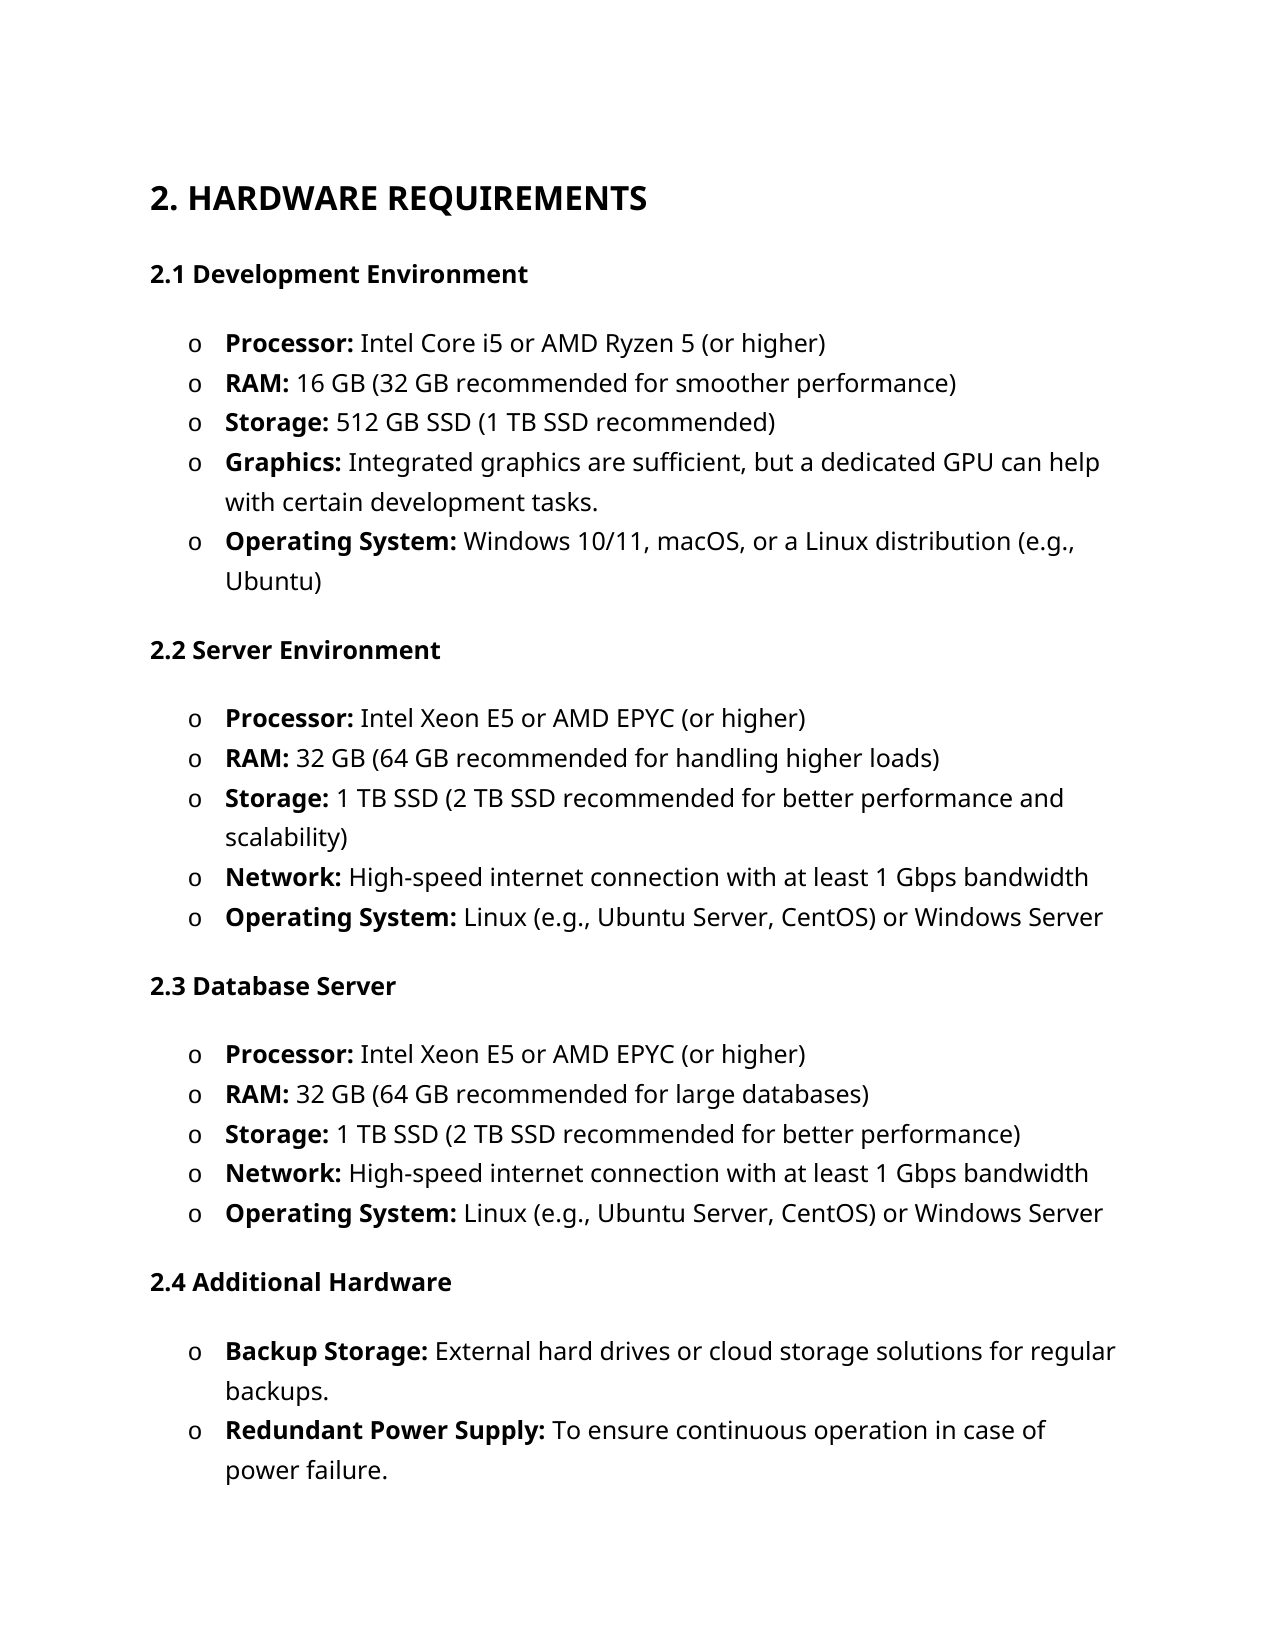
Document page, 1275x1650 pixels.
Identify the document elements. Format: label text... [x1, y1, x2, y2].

list Operating System: Linux (e.g., Ubuntu Server, CentOS) or Windows Server [187, 1196, 1125, 1230]
list Processor: Intel Xeon E5 or AMD EPYC (or higher) [187, 1037, 1125, 1071]
list Storage: 1 TB SSD (2 TB SSD recommended for better performance and scalability) [187, 780, 1125, 854]
list Operating System: Linux (e.g., Ubuntu Server, CentOS) or Windows Server [187, 899, 1125, 933]
list Processor: Intel Core i5 or AMD Ryzen 5 (or higher) [187, 326, 1125, 360]
list RAM: 16 GB (32 GB recommended for smoother performance) [187, 365, 1125, 399]
text 2. HARDWARE REQUIREMENTS [150, 175, 1125, 220]
list RAM: 32 GB (64 GB recommended for handling higher loads) [187, 741, 1125, 775]
list Graphics: Integrated graphics are sufficient, but a dedicated GPU can help with certain development tasks. [187, 445, 1125, 518]
list Storage: 1 TB SSD (2 TB SSD recommended for better performance) [187, 1116, 1125, 1151]
list Redundant Power Supply: To ensure continuous operation in case of power failure. [187, 1413, 1125, 1486]
subtitle 2.4 Additional Hardware [150, 1265, 1125, 1299]
subtitle 2.1 Development Environment [150, 257, 1125, 291]
list Network: High-speed internet connection with at least 1 Gbps bandwidth [187, 859, 1125, 894]
subtitle 2.3 Database Server [150, 968, 1125, 1002]
list Backup Storage: External hard drives or cloud storage solutions for regular backups. [187, 1333, 1125, 1407]
list Operating System: Windows 10/11, macOS, or a Linux distribution (e.g., Ubuntu) [187, 524, 1125, 598]
list RAM: 32 GB (64 GB recommended for large databases) [187, 1077, 1125, 1111]
list Storage: 512 GB SSD (1 TB SSD recommended) [187, 405, 1125, 439]
list Network: High-speed internet connection with at least 1 Gbps bandwidth [187, 1156, 1125, 1190]
list Processor: Intel Xeon E5 or AMD EPYC (or higher) [187, 701, 1125, 735]
subtitle 2.2 Server Environment [150, 632, 1125, 666]
